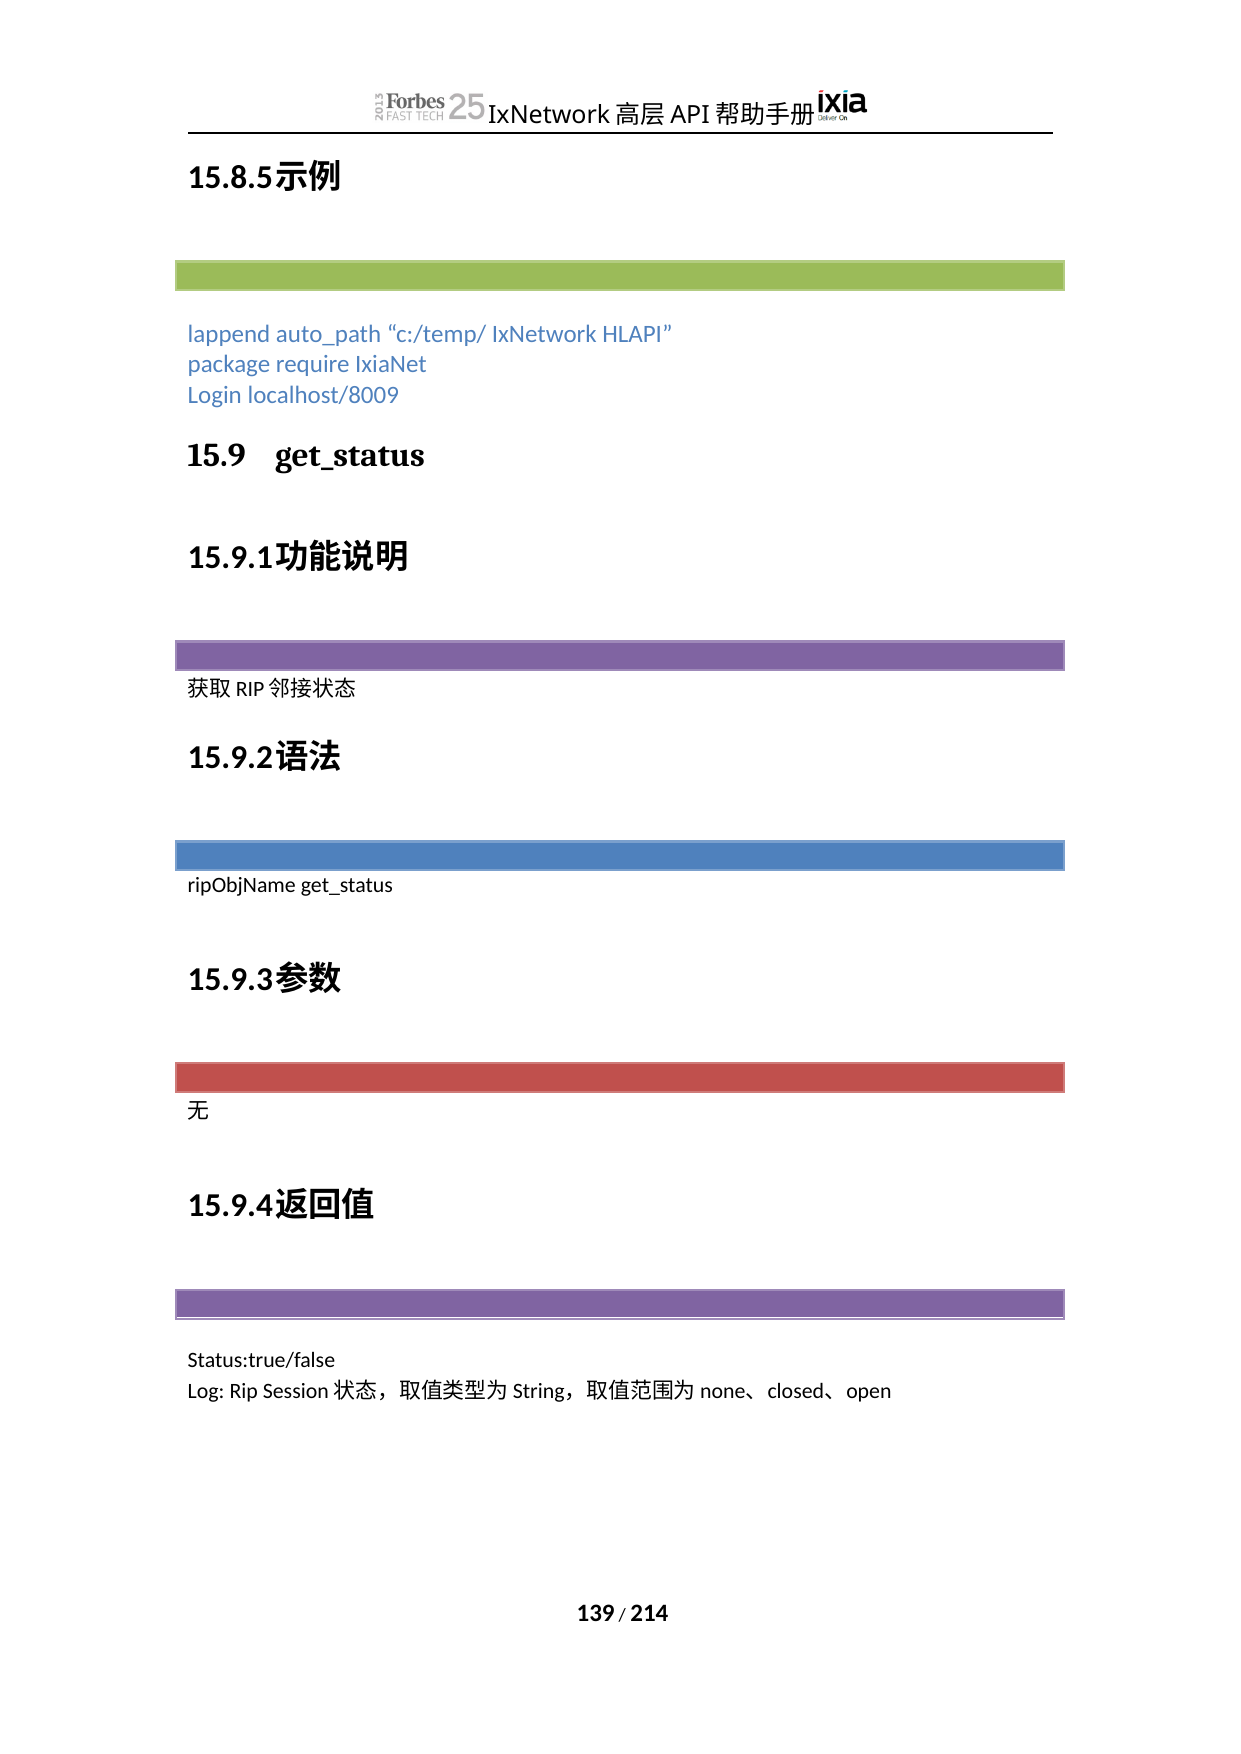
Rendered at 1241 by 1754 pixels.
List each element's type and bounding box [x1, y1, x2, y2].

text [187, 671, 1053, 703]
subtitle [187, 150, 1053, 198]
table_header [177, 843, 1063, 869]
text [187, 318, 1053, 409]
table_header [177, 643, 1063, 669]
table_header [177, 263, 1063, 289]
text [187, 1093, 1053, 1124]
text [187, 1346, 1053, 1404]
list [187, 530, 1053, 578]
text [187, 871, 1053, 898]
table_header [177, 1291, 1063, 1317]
picture [372, 90, 488, 123]
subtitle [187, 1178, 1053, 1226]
picture [814, 88, 868, 123]
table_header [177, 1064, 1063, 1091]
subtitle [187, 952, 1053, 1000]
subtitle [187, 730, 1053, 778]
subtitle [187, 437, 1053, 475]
